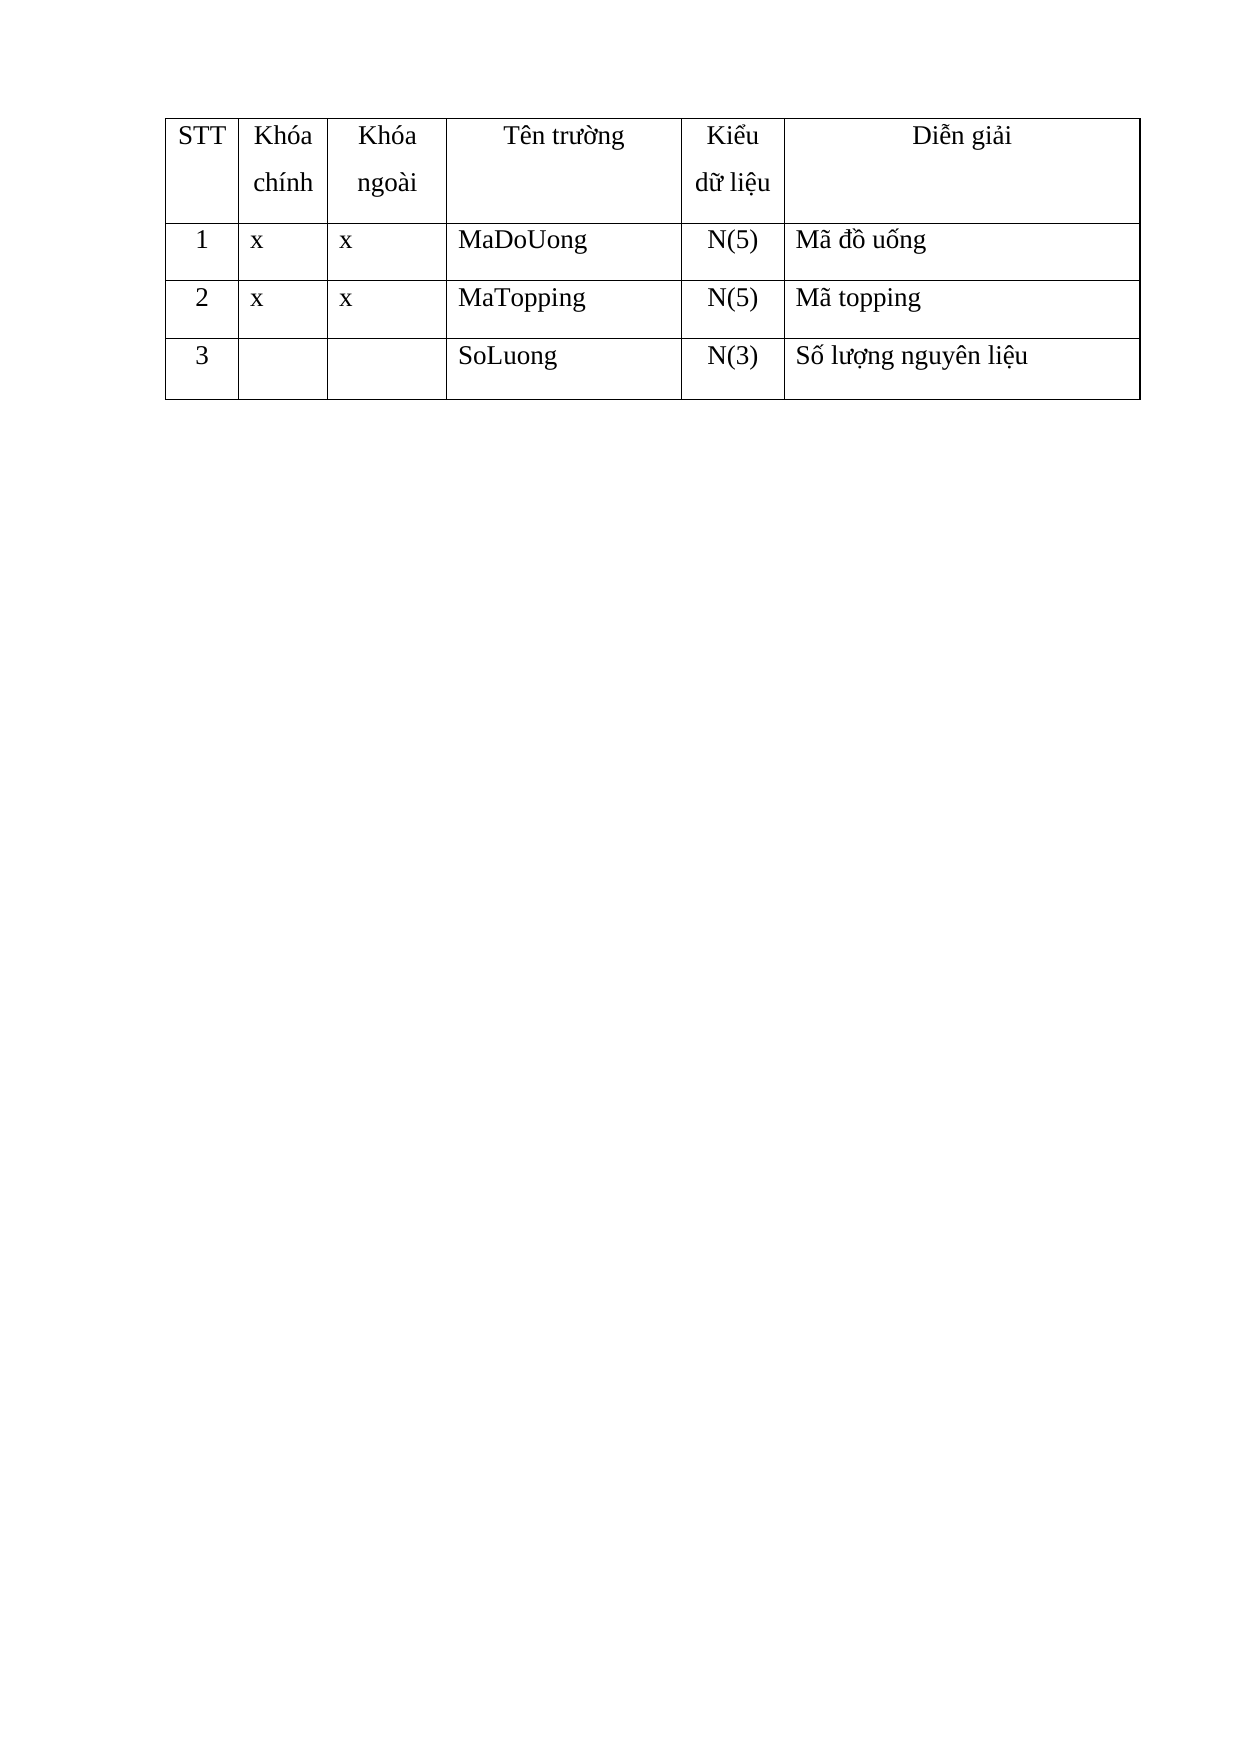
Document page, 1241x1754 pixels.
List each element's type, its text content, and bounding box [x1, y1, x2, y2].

table_cell N(3) [682, 339, 784, 398]
table_cell Mã topping [785, 281, 1139, 338]
table_cell x [328, 224, 446, 280]
table_cell Số lượng nguyên liệu [785, 339, 1139, 398]
table_cell 3 [166, 339, 238, 398]
table_cell N(5) [682, 224, 784, 280]
table_cell [239, 339, 327, 398]
table_cell MaTopping [447, 281, 681, 338]
table_header STT [166, 119, 238, 223]
table_cell Mã đồ uống [785, 224, 1139, 280]
table_header Kiểu dữ liệu [682, 119, 784, 223]
table_header Tên trường [447, 119, 681, 223]
table_cell N(5) [682, 281, 784, 338]
table_header Khóa ngoài [328, 119, 446, 223]
table_cell [328, 339, 446, 398]
table_cell x [328, 281, 446, 338]
table_header Khóa chính [239, 119, 327, 223]
table_cell SoLuong [447, 339, 681, 398]
table_cell MaDoUong [447, 224, 681, 280]
table_header Diễn giải [785, 119, 1139, 223]
table_cell x [239, 224, 327, 280]
table_cell x [239, 281, 327, 338]
table_cell 1 [166, 224, 238, 280]
table_cell 2 [166, 281, 238, 338]
